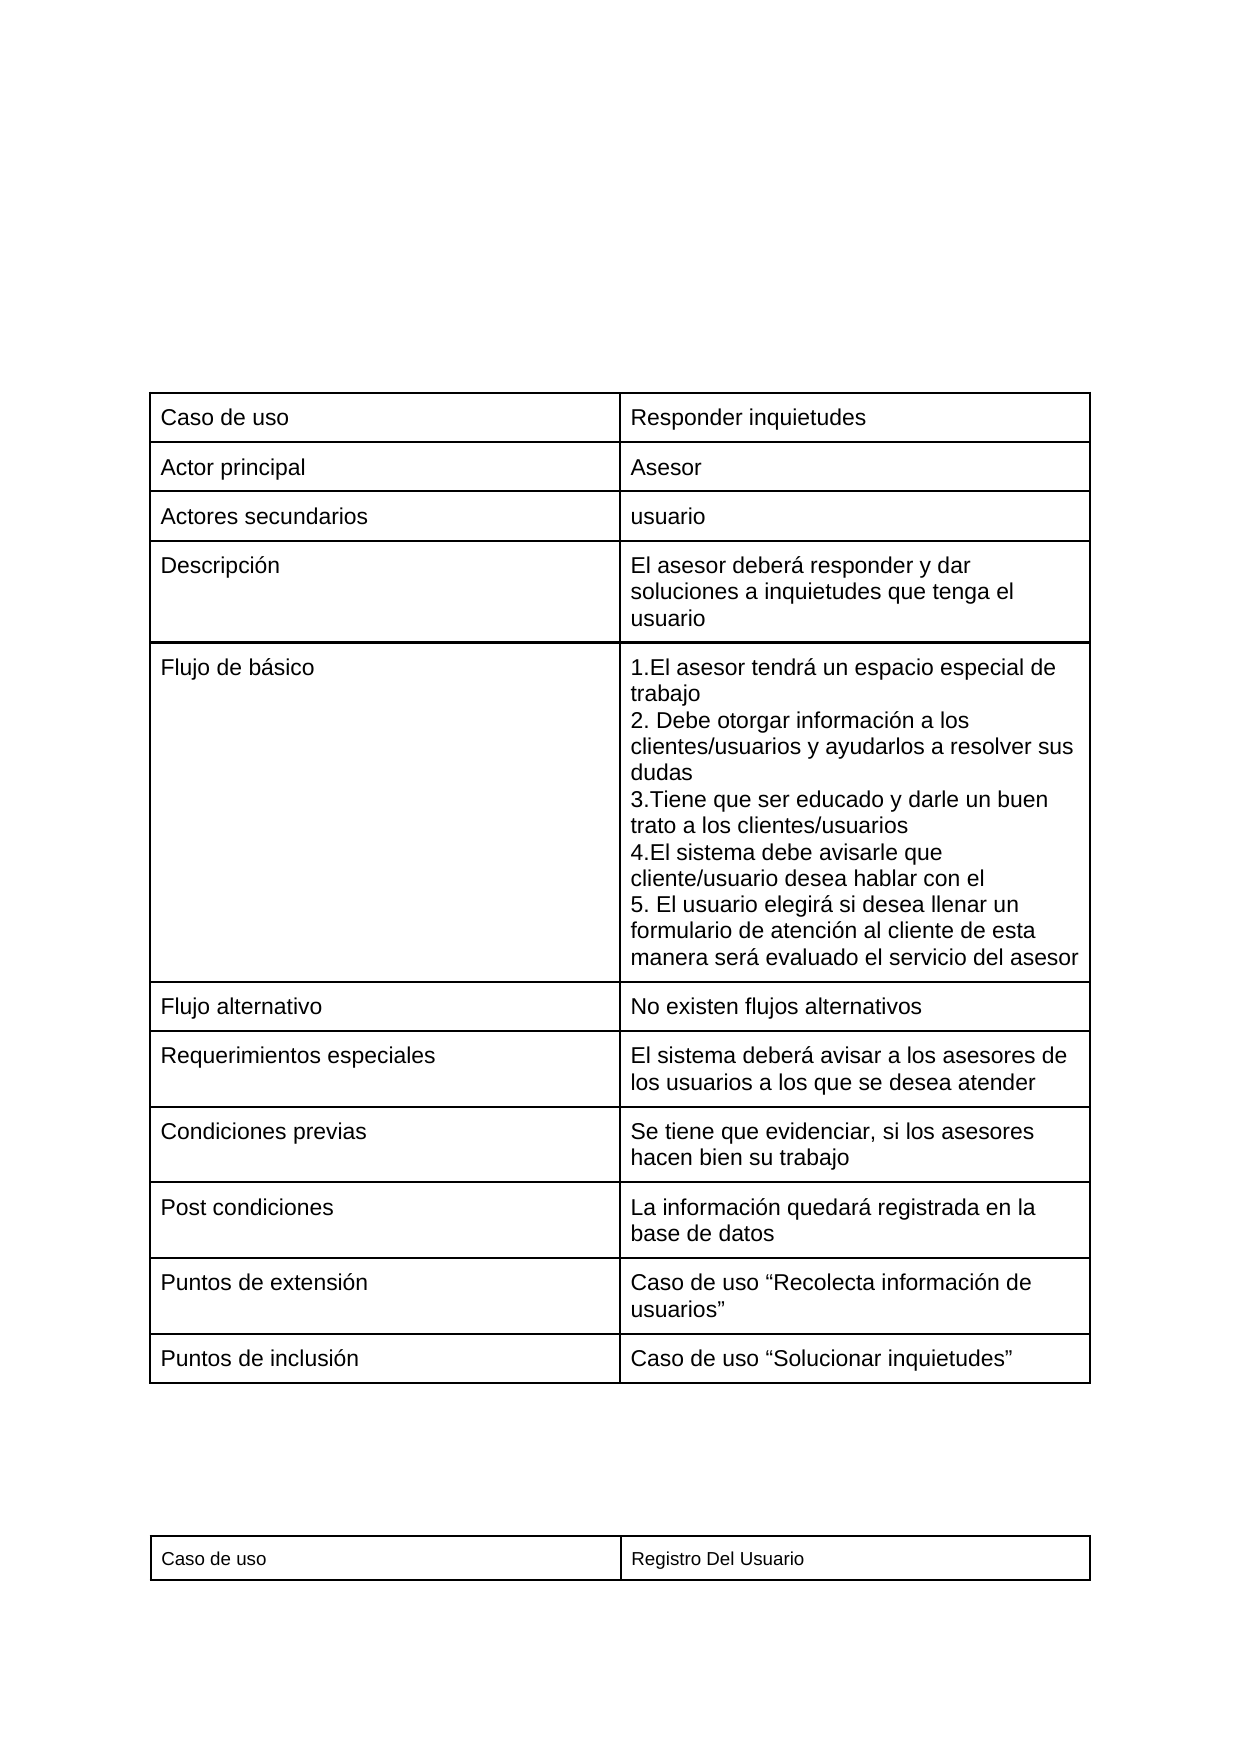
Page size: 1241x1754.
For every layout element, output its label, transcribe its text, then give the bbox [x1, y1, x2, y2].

table_cell usuario [621, 492, 1089, 539]
table_cell Puntos de extensión [151, 1259, 619, 1332]
table_cell La información quedará registrada en la base de datos [621, 1183, 1089, 1257]
table_header Caso de uso [151, 394, 619, 441]
table_cell 1.El asesor tendrá un espacio especial de trabajo 2. Debe otorgar información a los clientes/usuarios y ayudarlos a resolver sus dudas 3.Tiene que ser educado y darle un buen trato a los clientes/usuarios 4.El sistema debe avisarle que cliente/usuario desea hablar con el 5. El usuario elegirá si desea llenar un formulario de atención al cliente de esta manera será evaluado el servicio del asesor [621, 644, 1089, 981]
table_cell Asesor [621, 443, 1089, 490]
table_cell Flujo de básico [151, 644, 619, 981]
table_cell Flujo alternativo [151, 983, 619, 1030]
table_cell Se tiene que evidenciar, si los asesores hacen bien su trabajo [621, 1108, 1089, 1181]
table_cell Actores secundarios [151, 492, 619, 539]
table_header Responder inquietudes [621, 394, 1089, 441]
table_cell Condiciones previas [151, 1108, 619, 1181]
table_cell Requerimientos especiales [151, 1032, 619, 1106]
table_cell Caso de uso “Solucionar inquietudes” [621, 1335, 1089, 1382]
table_cell No existen flujos alternativos [621, 983, 1089, 1030]
table_cell Post condiciones [151, 1183, 619, 1257]
table_cell Puntos de inclusión [151, 1335, 619, 1382]
table_header Caso de uso [152, 1537, 620, 1579]
table_cell El asesor deberá responder y dar soluciones a inquietudes que tenga el usuario [621, 542, 1089, 641]
table_cell Caso de uso “Recolecta información de usuarios” [621, 1259, 1089, 1332]
table_header Registro Del Usuario [622, 1537, 1089, 1579]
table_cell Descripción [151, 542, 619, 641]
table_cell El sistema deberá avisar a los asesores de los usuarios a los que se desea atender [621, 1032, 1089, 1106]
table_cell Actor principal [151, 443, 619, 490]
